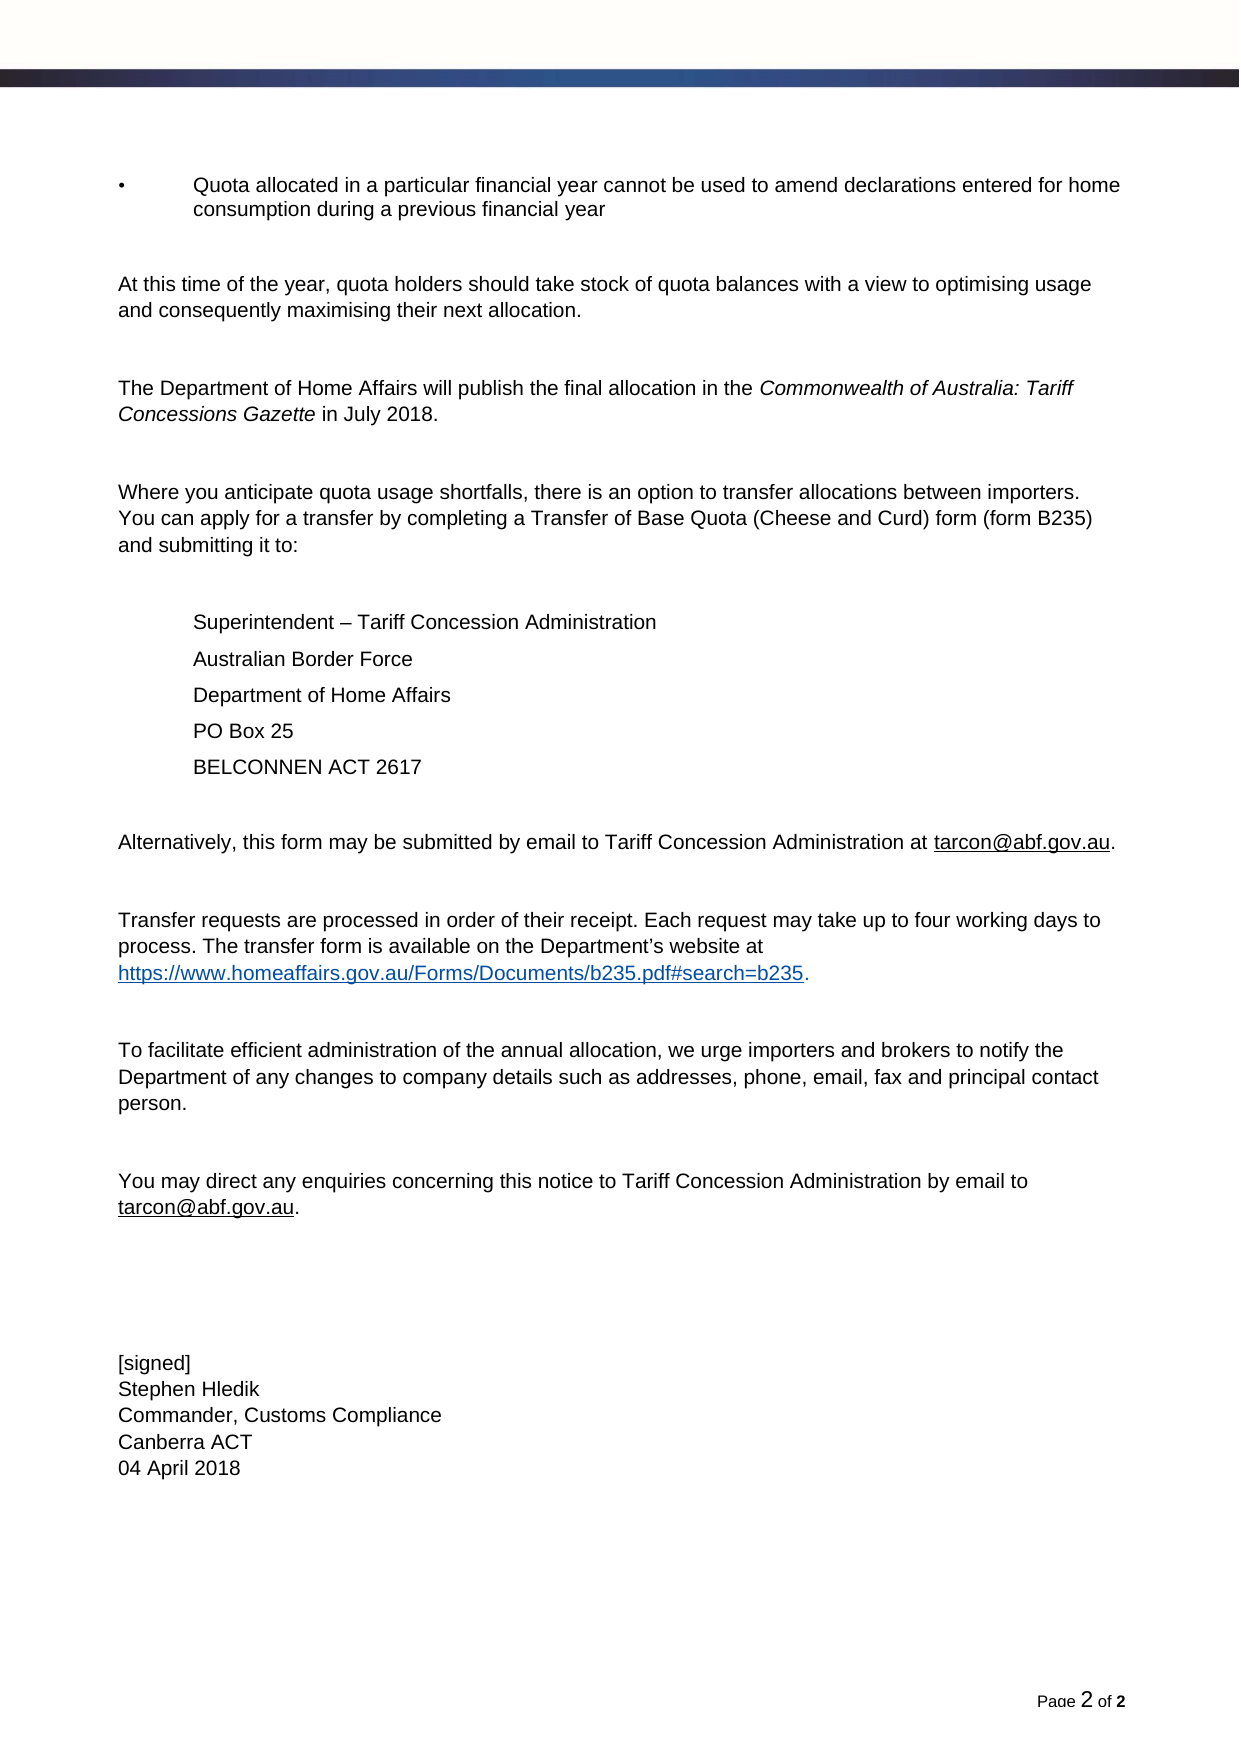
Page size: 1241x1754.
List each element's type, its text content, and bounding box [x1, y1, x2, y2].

text Department of Home Affairs PO Box 25 [193, 683, 453, 743]
text You may direct any enquiries concerning this notice to Tariff Concession Administration by email to tarcon@abf.gov.au. [118, 1169, 1031, 1219]
text Where you anticipate quota usage shortfalls, there is an option to transfer allocations between importers. You can apply for a transfer by completing a Transfer of Base Quota (Cheese and Curd) form (form B235) and submitting it to: [118, 480, 1096, 556]
text At this time of the year, quota holders should take stock of quota balances with a view to optimising usage and consequently maximising their next allocation. [118, 272, 1095, 322]
text Transfer requests are processed in order of their receipt. Each request may take up to four working days to process. The transfer form is available on the Department’s website at https://www.homeaffairs.gov.au/Forms/Documents/b235.pdf#search=b235. [118, 908, 1119, 984]
text The Department of Home Affairs will publish the final allocation in the Commonwealth of Australia: Tariff Concessions Gazette in July 2018. [118, 375, 1075, 426]
text BELCONNEN ACT 2617 [193, 755, 1240, 779]
text [signed] Stephen Hledik [118, 1350, 266, 1401]
list Quota allocated in a particular financial year cannot be used to amend declarations entered for home consumption during a previous financial year [118, 173, 1122, 221]
text Alternatively, this form may be submitted by email to Tariff Concession Administration at tarcon@abf.gov.au. [118, 830, 1240, 854]
text Superintendent – Tariff Concession Administration Australian Border Force [193, 610, 659, 670]
text Commander, Customs Compliance Canberra ACT [118, 1403, 444, 1453]
picture [0, 0, 1239, 89]
text To facilitate efficient administration of the annual allocation, we urge importers and brokers to notify the Department of any changes to company details such as addresses, phone, email, fax and principal contact person. [118, 1038, 1102, 1115]
text 04 April 2018 [118, 1456, 1240, 1480]
